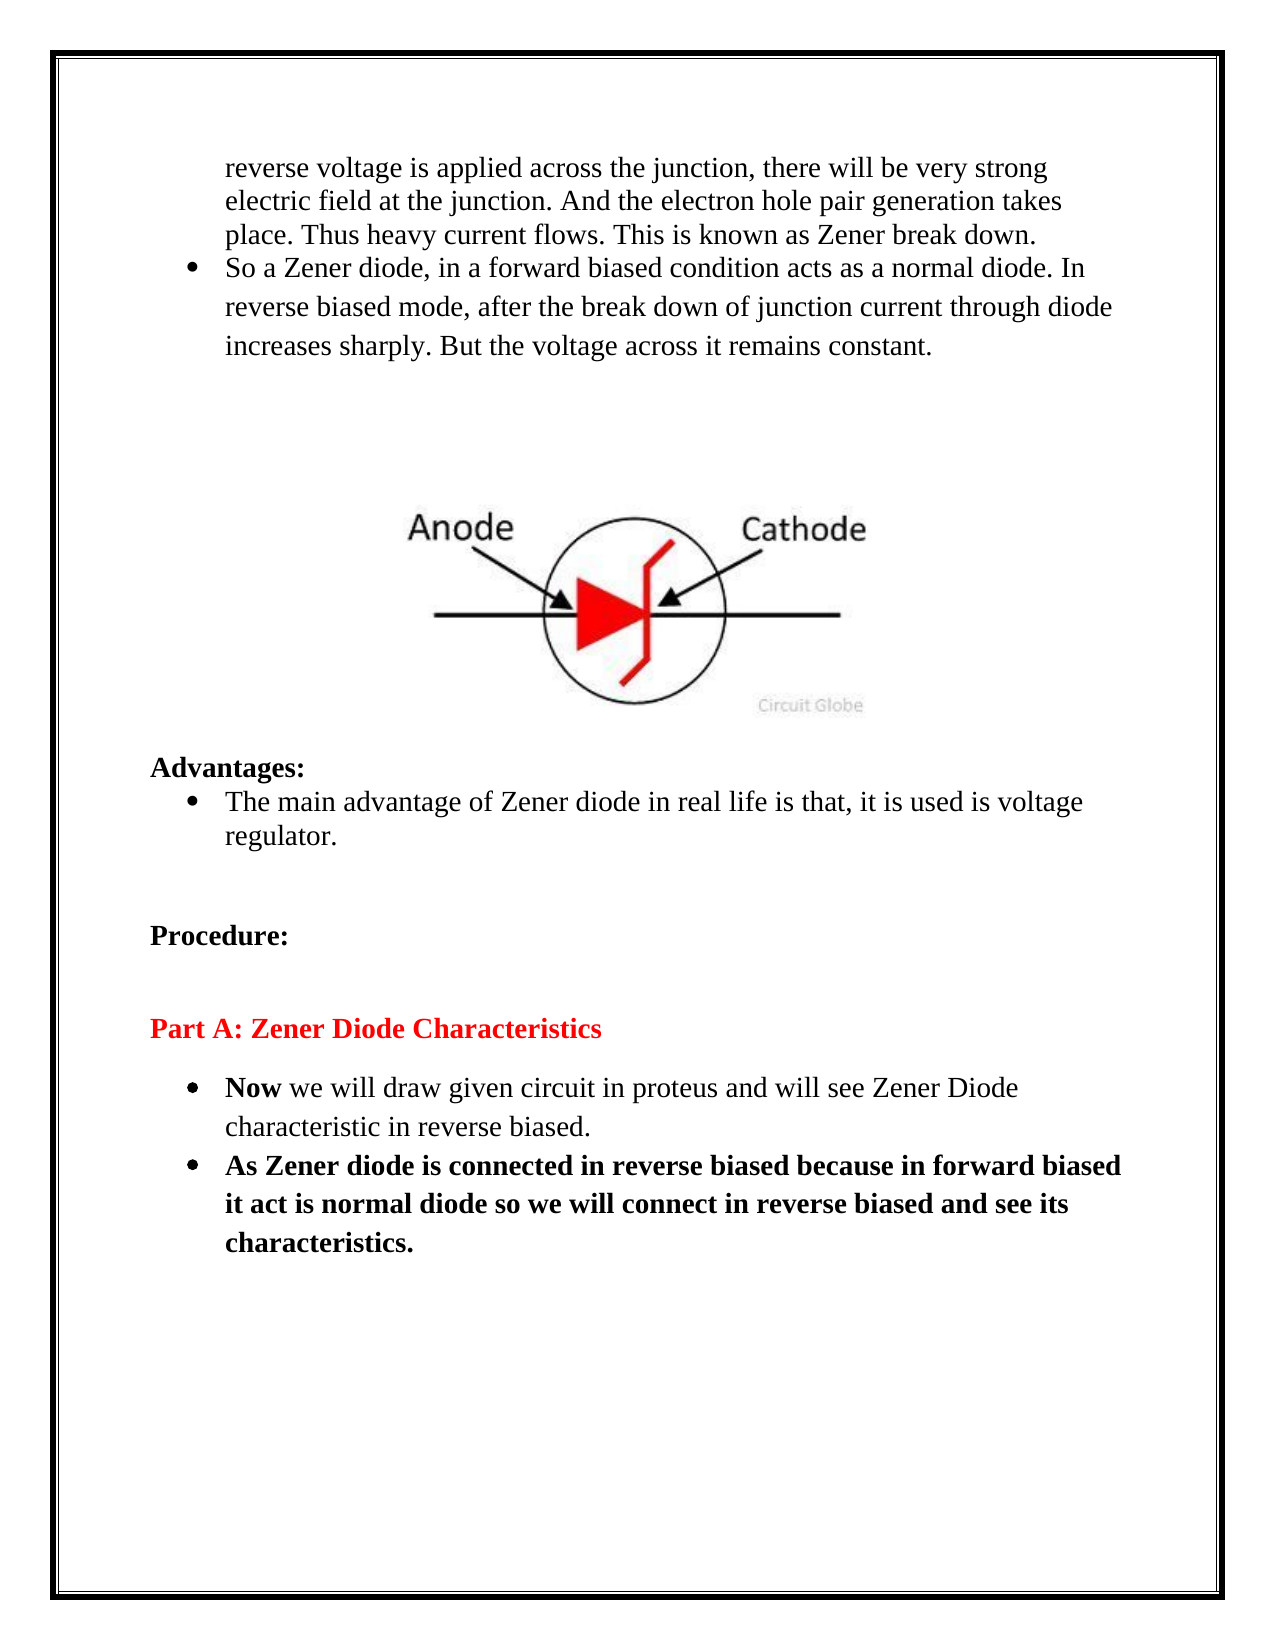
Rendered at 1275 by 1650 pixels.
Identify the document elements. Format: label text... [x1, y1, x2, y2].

text Advantages: [150, 750, 1125, 784]
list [187, 150, 1125, 251]
list Now we will draw given circuit in proteus and will see Zener Diode characteristic in reverse biased. [187, 1071, 1125, 1143]
list As Zener diode is connected in reverse biased because in forward biased it act is normal diode so we will connect in reverse biased and see its characteristics. [187, 1148, 1125, 1258]
list So a Zener diode, in a forward biased condition acts as a normal diode. In reverse biased mode, after the break down of junction current through diode increases sharply. But the voltage across it remains constant. [187, 251, 1125, 361]
text Part A: Zener Diode Characteristics [150, 1011, 1125, 1045]
picture [403, 480, 872, 726]
text Procedure: [150, 918, 1125, 952]
list The main advantage of Zener diode in real life is that, it is used is voltage regulator. [187, 784, 1125, 851]
